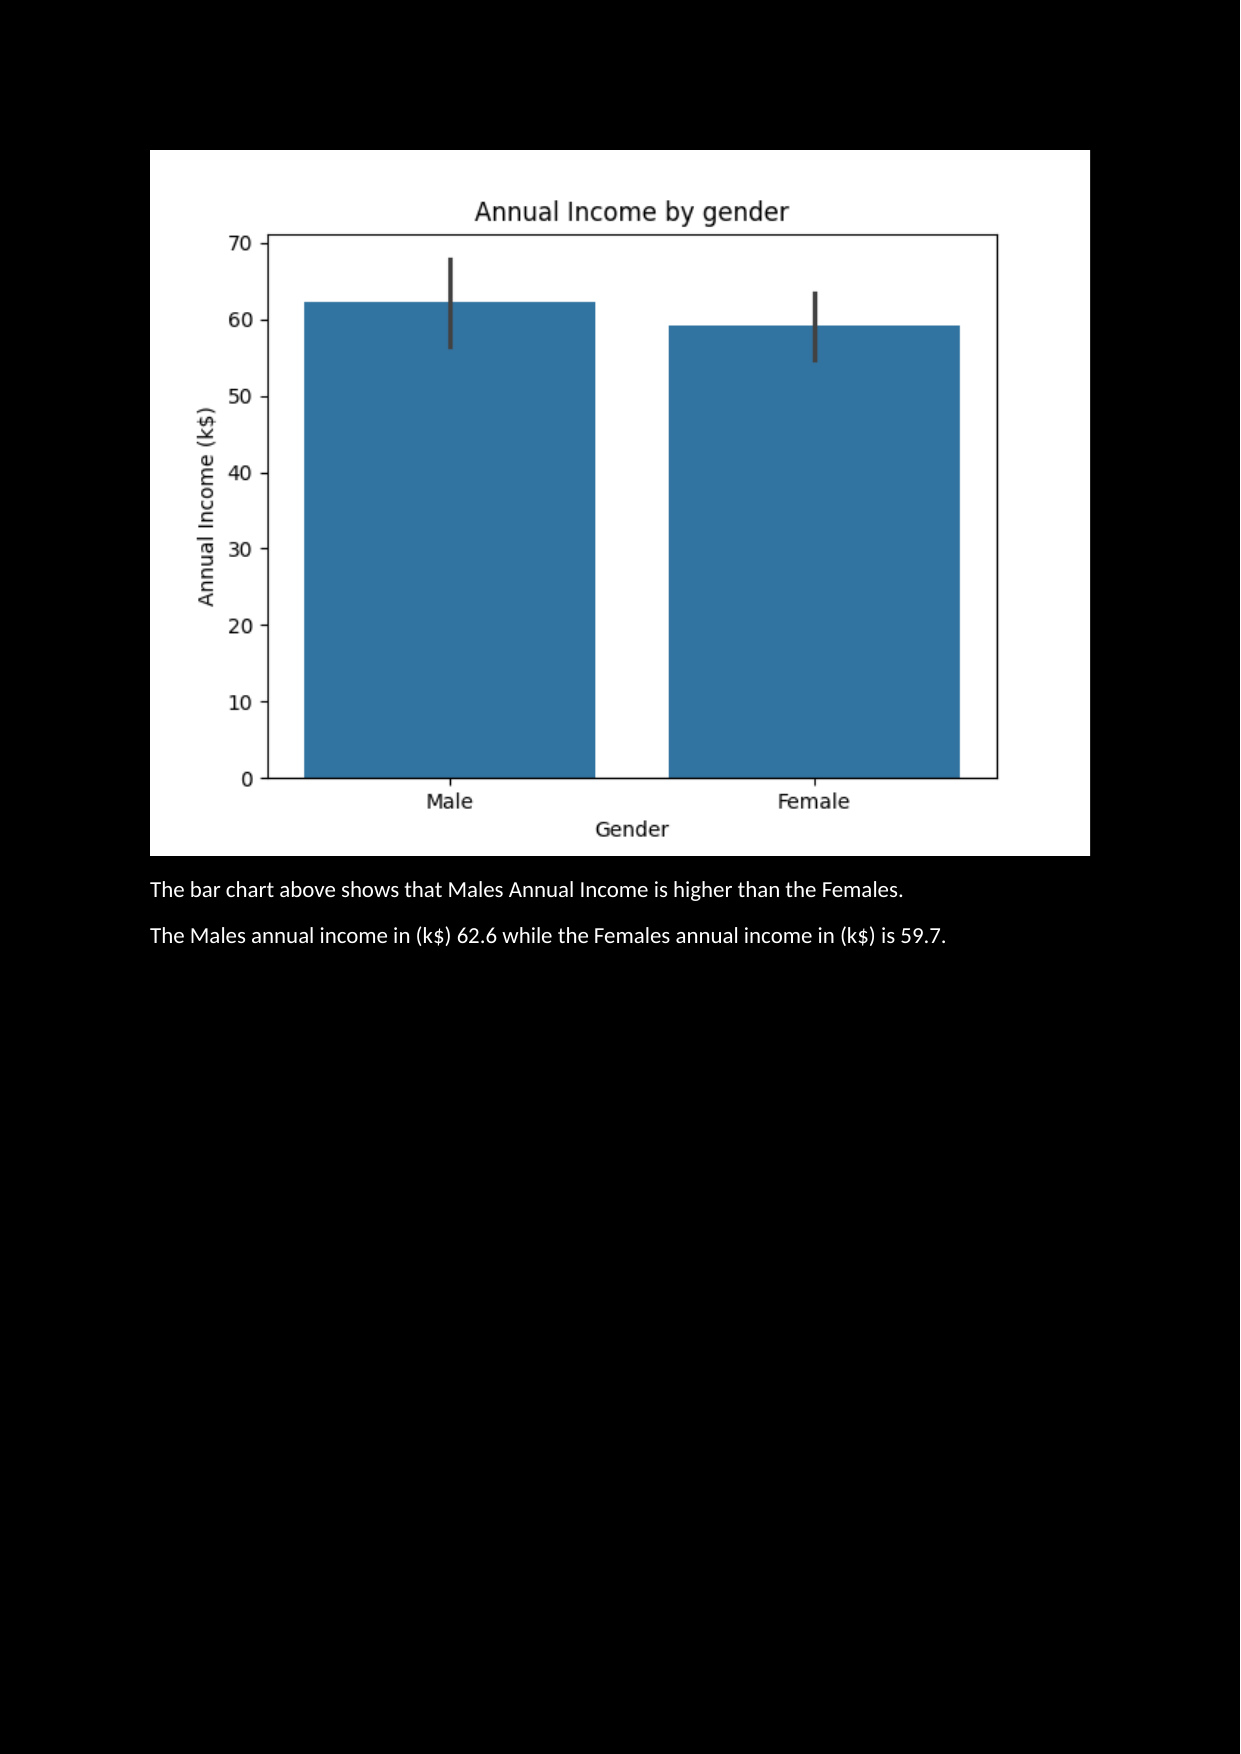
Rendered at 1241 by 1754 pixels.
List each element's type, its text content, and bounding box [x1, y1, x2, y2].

text The bar chart above shows that Males Annual Income is higher than the Females. [150, 875, 1090, 903]
text The Males annual income in (k$) 62.6 while the Females annual income in (k$) is 59.7. [150, 922, 1090, 950]
picture [150, 150, 1091, 856]
